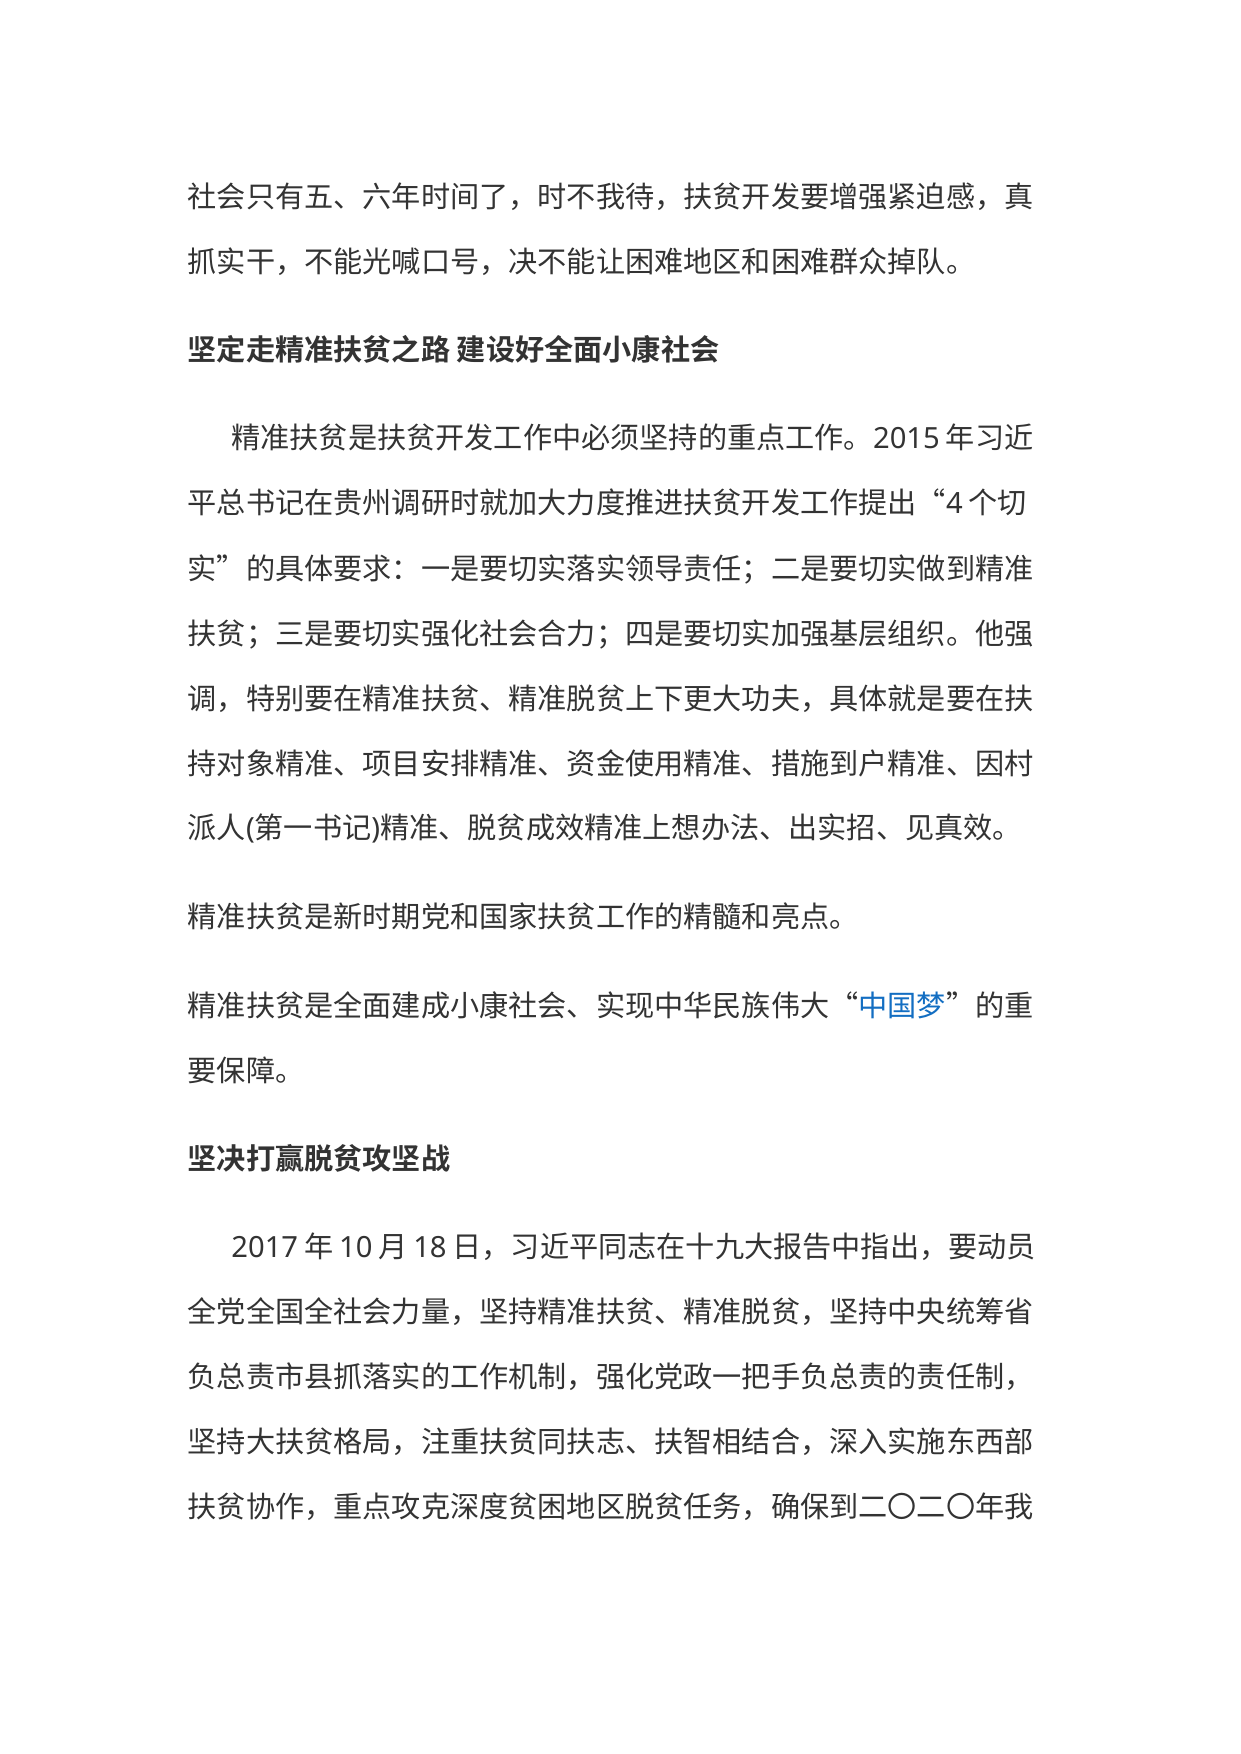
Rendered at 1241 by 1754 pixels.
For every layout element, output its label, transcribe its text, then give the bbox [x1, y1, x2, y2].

text 精准扶贫是扶贫开发工作中必须坚持的重点工作。2015年习近平总书记在贵州调研时就加大力度推进扶贫开发工作提出“4个切实”的具体要求：一是要切实落实领导责任；二是要切实做到精准扶贫；三是要切实强化社会合力；四是要切实加强基层组织。他强调，特别要在精准扶贫、精准脱贫上下更大功夫，具体就是要在扶持对象精准、项目安排精准、资金使用精准、措施到户精准、因村派人(第一书记)精准、脱贫成效精准上想办法、出实招、见真效。 [187, 404, 1053, 859]
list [187, 162, 1053, 292]
text 坚决打赢脱贫攻坚战 [187, 1124, 1053, 1189]
list 精准扶贫是新时期党和国家扶贫工作的精髓和亮点。 [187, 882, 1053, 947]
list 精准扶贫是全面建成小康社会、实现中华民族伟大“中国梦”的重要保障。 [187, 971, 1053, 1101]
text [187, 1213, 1053, 1538]
text 坚定走精准扶贫之路 建设好全面小康社会 [187, 315, 1053, 380]
